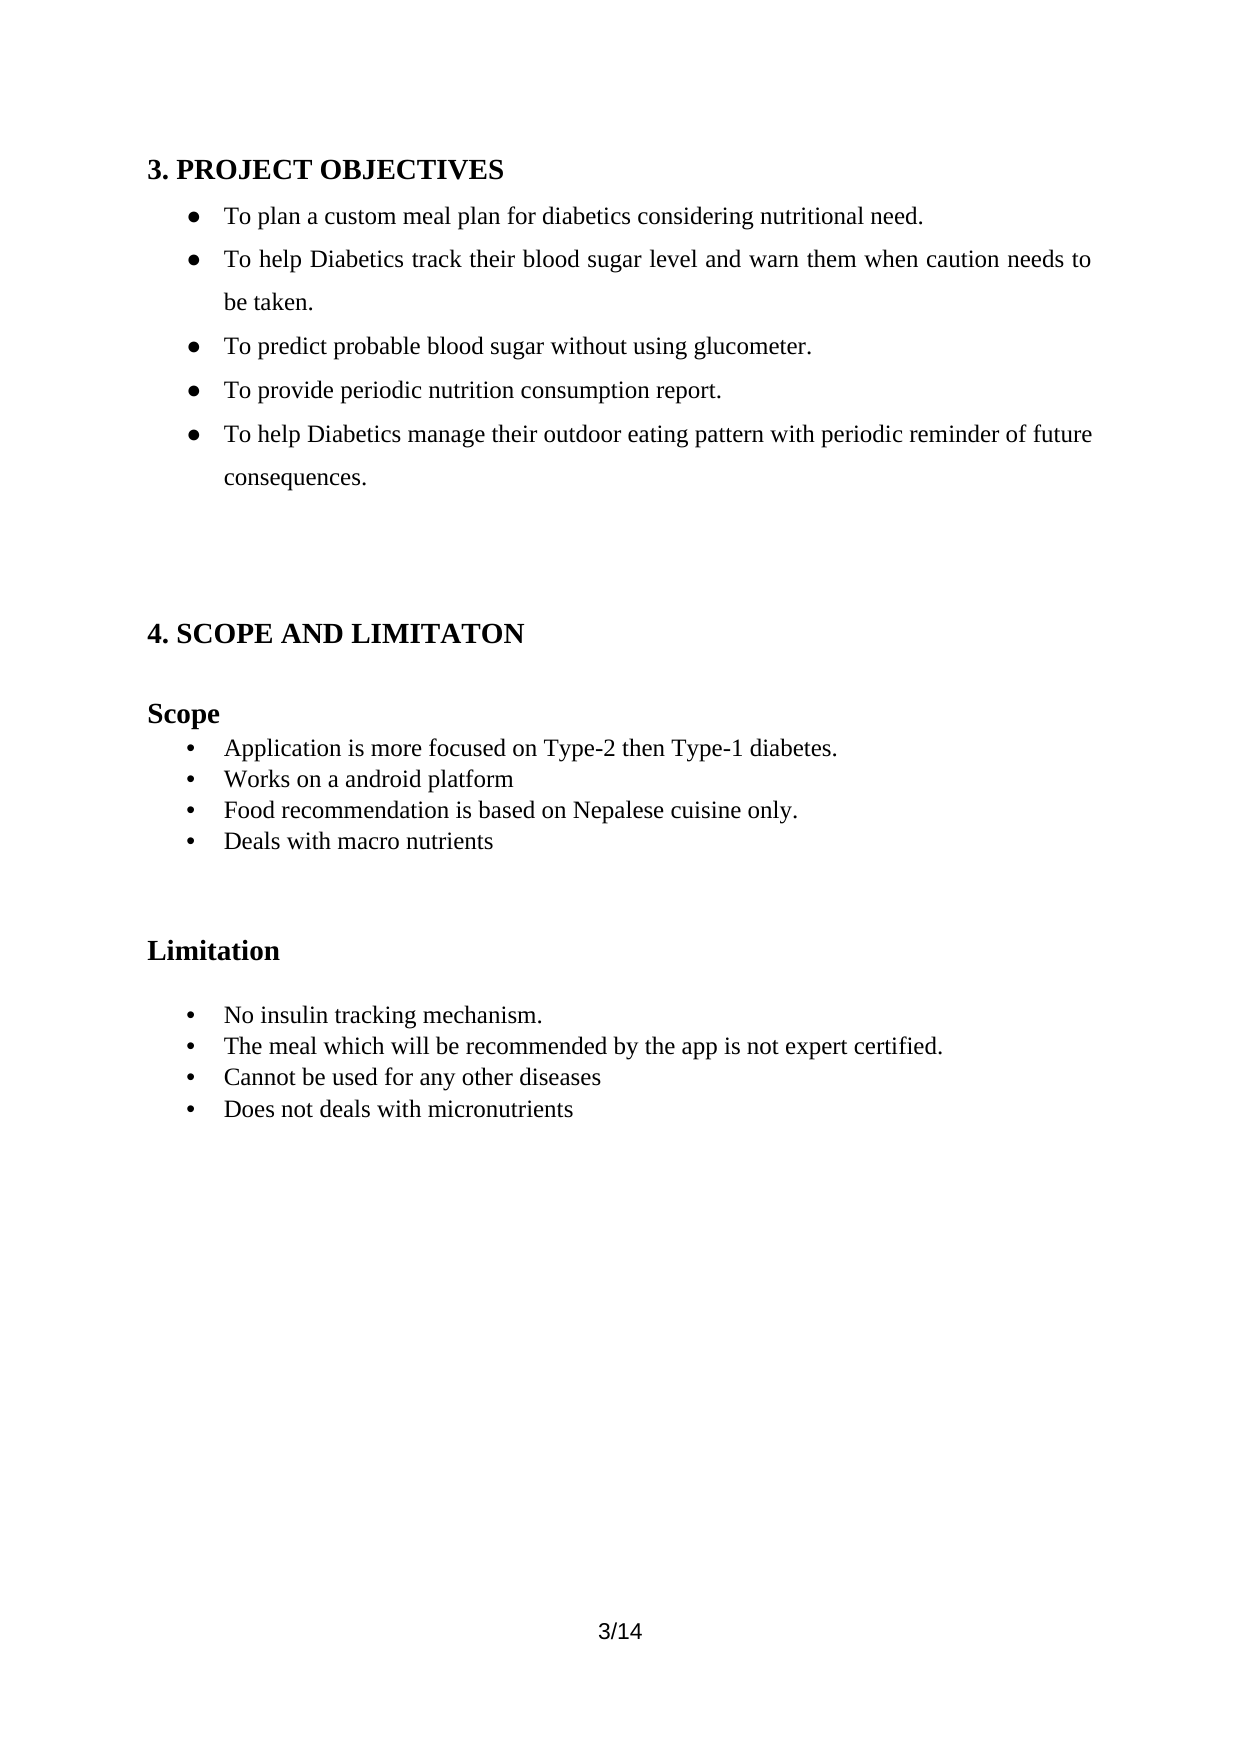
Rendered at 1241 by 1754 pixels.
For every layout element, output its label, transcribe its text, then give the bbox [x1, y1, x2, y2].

list Application is more focused on Type-2 then Type-1 diabetes. [186, 733, 1093, 761]
subtitle 3. PROJECT OBJECTIVES [147, 152, 1197, 186]
list Cannot be used for any other diseases [186, 1062, 1093, 1091]
subtitle Scope [147, 696, 1197, 730]
list To help Diabetics track their blood sugar level and warn them when caution needs to be taken. [186, 244, 1093, 316]
list To provide periodic nutrition consumption report. [186, 375, 1093, 404]
list To plan a custom meal plan for diabetics considering nutritional need. [186, 201, 1093, 229]
list Does not deals with micronutrients [186, 1094, 1093, 1122]
list Food recommendation is based on Nepalese cuisine only. [186, 795, 1093, 824]
list To predict probable blood sugar without using glucometer. [186, 331, 1093, 360]
list No insulin tracking mechanism. [186, 1000, 1093, 1029]
subtitle 4. SCOPE AND LIMITATON [147, 616, 1197, 650]
list To help Diabetics manage their outdoor eating pattern with periodic reminder of future consequences. [186, 419, 1093, 491]
list The meal which will be recommended by the app is not expert certified. [186, 1031, 1093, 1060]
list Works on a android platform [186, 764, 1093, 793]
list Deals with macro nutrients [186, 826, 1093, 855]
subtitle Limitation [147, 933, 1197, 967]
